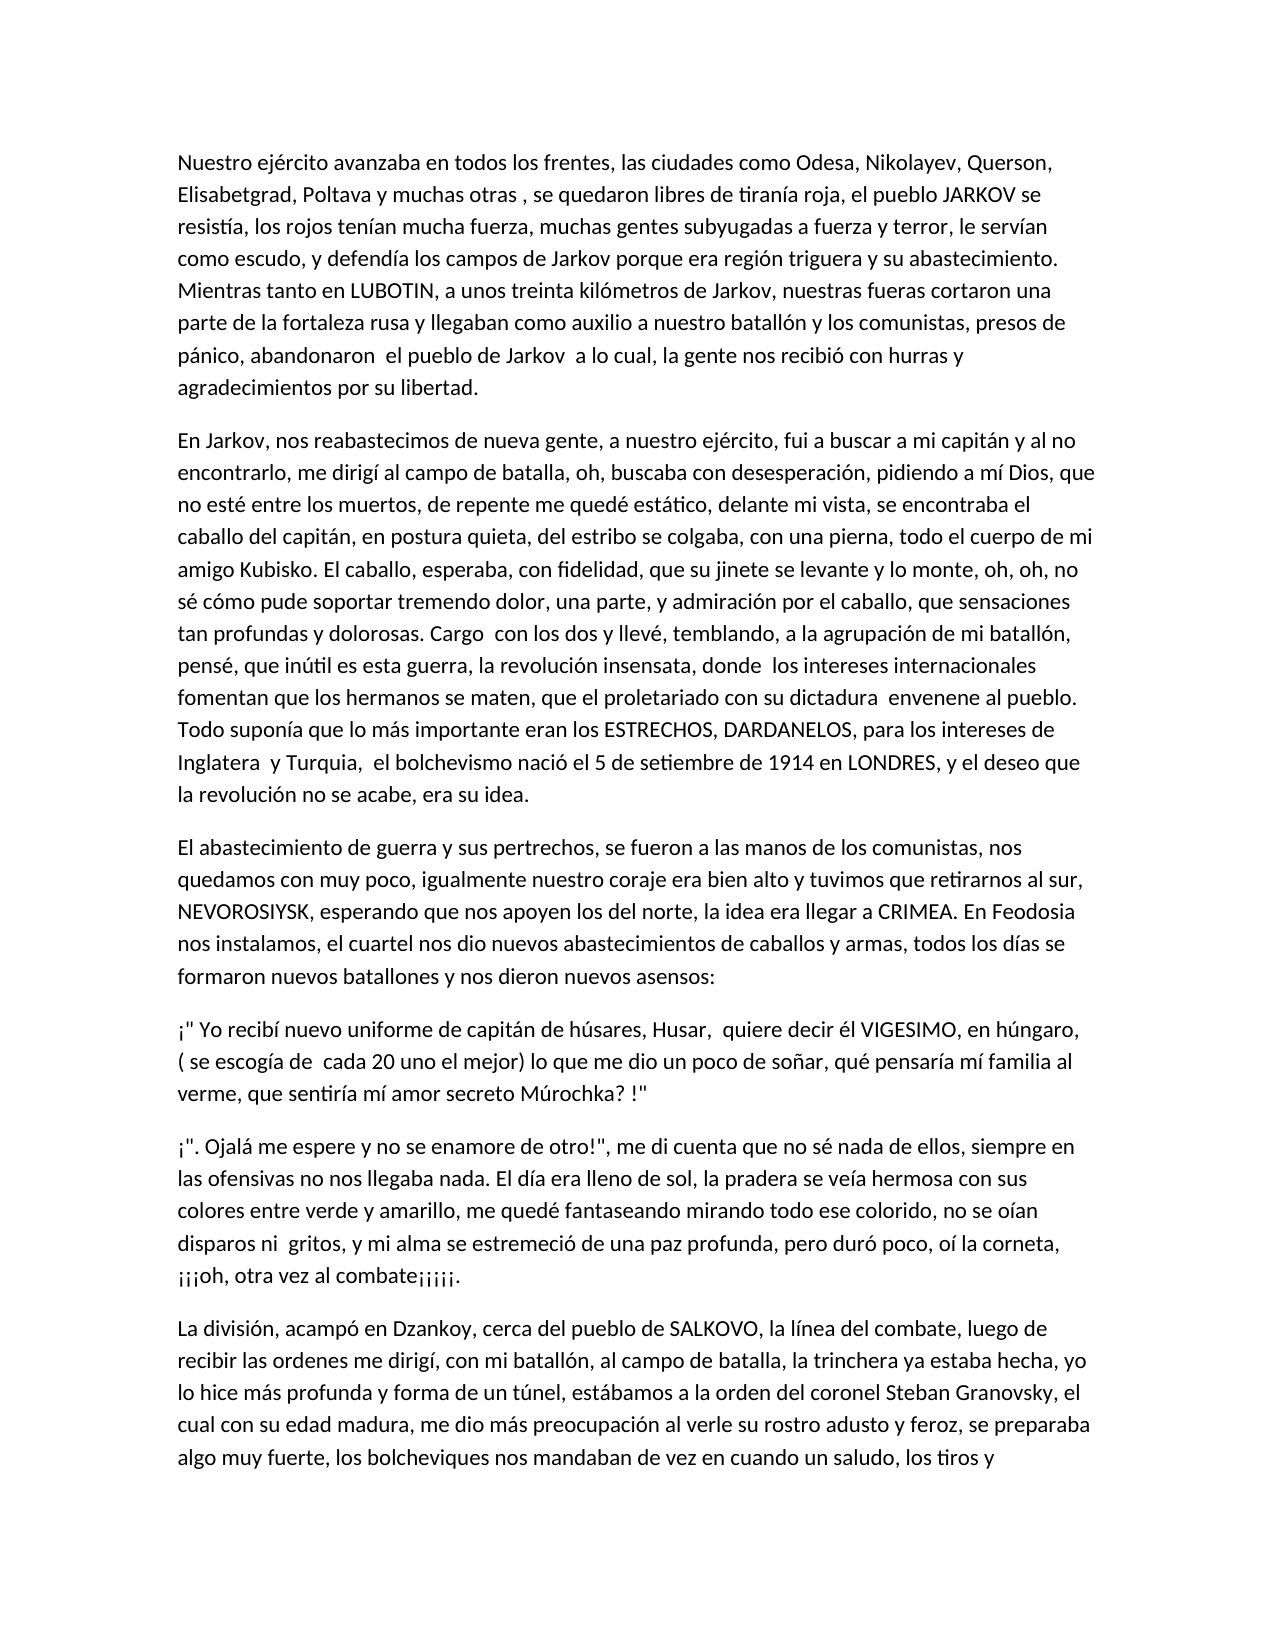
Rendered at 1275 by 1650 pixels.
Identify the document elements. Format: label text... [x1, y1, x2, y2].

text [177, 1314, 1098, 1471]
text ¡". Ojalá me espere y no se enamore de otro!", me di cuenta que no sé nada de ellos, siempre en las ofensivas no nos llegaba nada. El día era lleno de sol, la pradera se veía hermosa con sus colores entre verde y amarillo, me quedé fantaseando mirando todo ese colorido, no se oían disparos ni gritos, y mi alma se estremeció de una paz profunda, pero duró poco, oí la corneta, ¡¡¡oh, otra vez al combate¡¡¡¡¡. [177, 1132, 1098, 1289]
text En Jarkov, nos reabastecimos de nueva gente, a nuestro ejército, fui a buscar a mi capitán y al no encontrarlo, me dirigí al campo de batalla, oh, buscaba con desesperación, pidiendo a mí Dios, que no esté entre los muertos, de repente me quedé estático, delante mi vista, se encontraba el caballo del capitán, en postura quieta, del estribo se colgaba, con una pierna, todo el cuerpo de mi amigo Kubisko. El caballo, esperaba, con fidelidad, que su jinete se levante y lo monte, oh, oh, no sé cómo pude soportar tremendo dolor, una parte, y admiración por el caballo, que sensaciones tan profundas y dolorosas. Cargo con los dos y llevé, temblando, a la agrupación de mi batallón, pensé, que inútil es esta guerra, la revolución insensata, donde los intereses internacionales fomentan que los hermanos se maten, que el proletariado con su dictadura envenene al pueblo. Todo suponía que lo más importante eran los ESTRECHOS, DARDANELOS, para los intereses de Inglatera y Turquia, el bolchevismo nació el 5 de setiembre de 1914 en LONDRES, y el deseo que la revolución no se acabe, era su idea. [177, 426, 1098, 808]
text Nuestro ejército avanzaba en todos los frentes, las ciudades como Odesa, Nikolayev, Querson, Elisabetgrad, Poltava y muchas otras , se quedaron libres de tiranía roja, el pueblo JARKOV se resistía, los rojos tenían mucha fuerza, muchas gentes subyugadas a fuerza y terror, le servían como escudo, y defendía los campos de Jarkov porque era región triguera y su abastecimiento. Mientras tanto en LUBOTIN, a unos treinta kilómetros de Jarkov, nuestras fueras cortaron una parte de la fortaleza rusa y llegaban como auxilio a nuestro batallón y los comunistas, presos de pánico, abandonaron el pueblo de Jarkov a lo cual, la gente nos recibió con hurras y agradecimientos por su libertad. [177, 148, 1098, 401]
text El abastecimiento de guerra y sus pertrechos, se fueron a las manos de los comunistas, nos quedamos con muy poco, igualmente nuestro coraje era bien alto y tuvimos que retirarnos al sur, NEVOROSIYSK, esperando que nos apoyen los del norte, la idea era llegar a CRIMEA. En Feodosia nos instalamos, el cuartel nos dio nuevos abastecimientos de caballos y armas, todos los días se formaron nuevos batallones y nos dieron nuevos asensos: [177, 833, 1098, 990]
text ¡" Yo recibí nuevo uniforme de capitán de húsares, Husar, quiere decir él VIGESIMO, en húngaro,( se escogía de cada 20 uno el mejor) lo que me dio un poco de soñar, qué pensaría mí familia al verme, que sentiría mí amor secreto Múrochka? !" [177, 1015, 1098, 1107]
